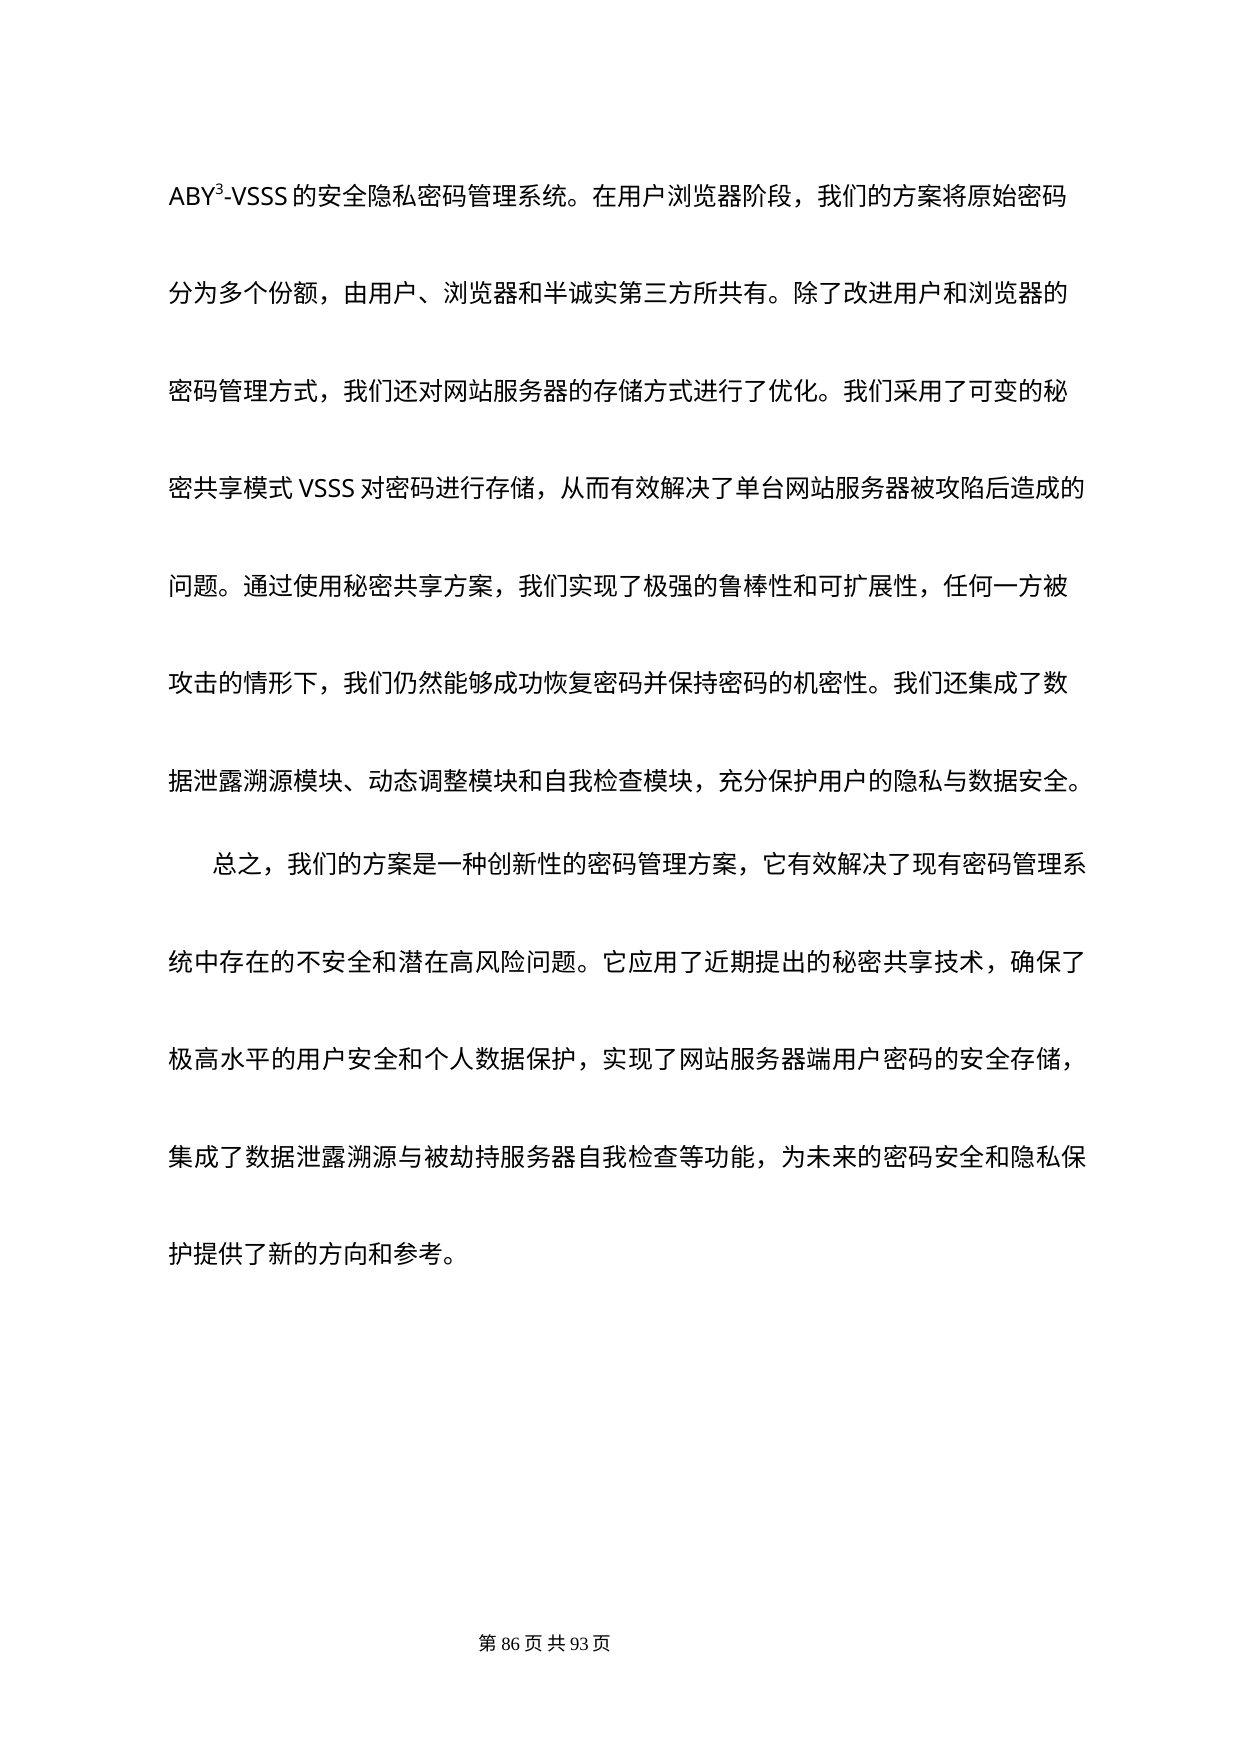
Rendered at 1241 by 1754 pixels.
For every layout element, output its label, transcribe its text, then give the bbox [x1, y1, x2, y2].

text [169, 162, 1087, 812]
text 总之，我们的方案是一种创新性的密码管理方案，它有效解决了现有密码管理系统中存在的不安全和潜在高风险问题。它应用了近期提出的秘密共享技术，确保了极高水平的用户安全和个人数据保护，实现了网站服务器端用户密码的安全存储，集成了数据泄露溯源与被劫持服务器自我检查等功能，为未来的密码安全和隐私保护提供了新的方向和参考。 [169, 830, 1087, 1285]
